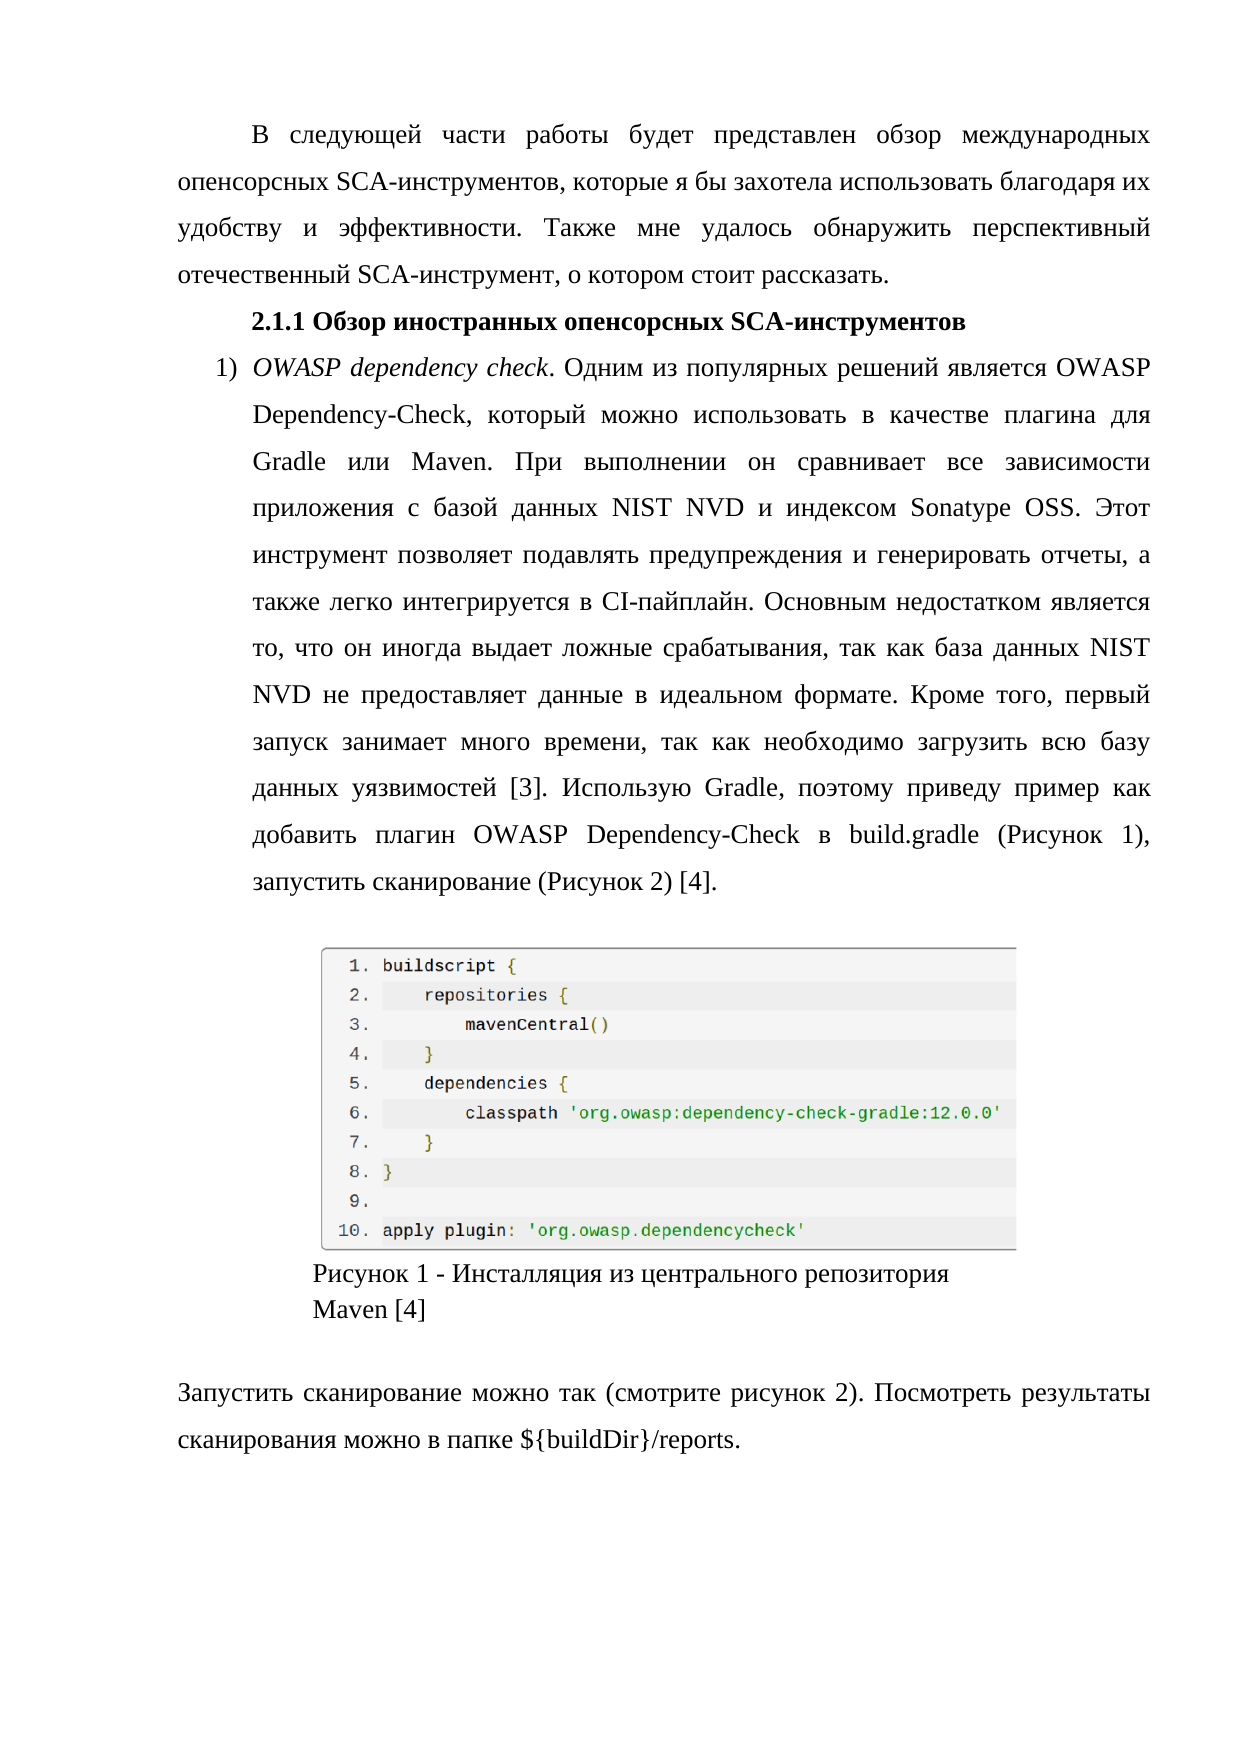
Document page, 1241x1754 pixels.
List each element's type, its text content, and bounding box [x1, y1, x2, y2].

list OWASP dependency check. Одним из популярных решений является OWASP Dependency-Check, который можно использовать в качестве плагина для Gradle или Maven. При выполнении он сравнивает все зависимости приложения с базой данных NIST NVD и индексом Sonatype OSS. Этот инструмент позволяет подавлять предупреждения и генерировать отчеты, а также легко интегрируется в CI-пайплайн. Основным недостатком является то, что он иногда выдает ложные срабатывания, так как база данных NIST NVD не предоставляет данные в идеальном формате. Кроме того, первый запуск занимает много времени, так как необходимо загрузить всю базу данных уязвимостей [3]. Использую Gradle, поэтому приведу пример как добавить плагин OWASP Dependency-Check в build.gradle (Рисунок 1), запустить сканирование (Рисунок 2) [4]. [215, 351, 1152, 896]
picture [312, 932, 1017, 1253]
subtitle 2.1.1 Обзор иностранных опенсорсных SCA-инструментов [251, 305, 1152, 336]
text В следующей части работы будет представлен обзор международных опенсорсных SCA-инструментов, которые я бы захотела использовать благодаря их удобству и эффективности. Также мне удалось обнаружить перспективный отечественный SCA-инструмент, о котором стоит рассказать. [177, 118, 1152, 289]
